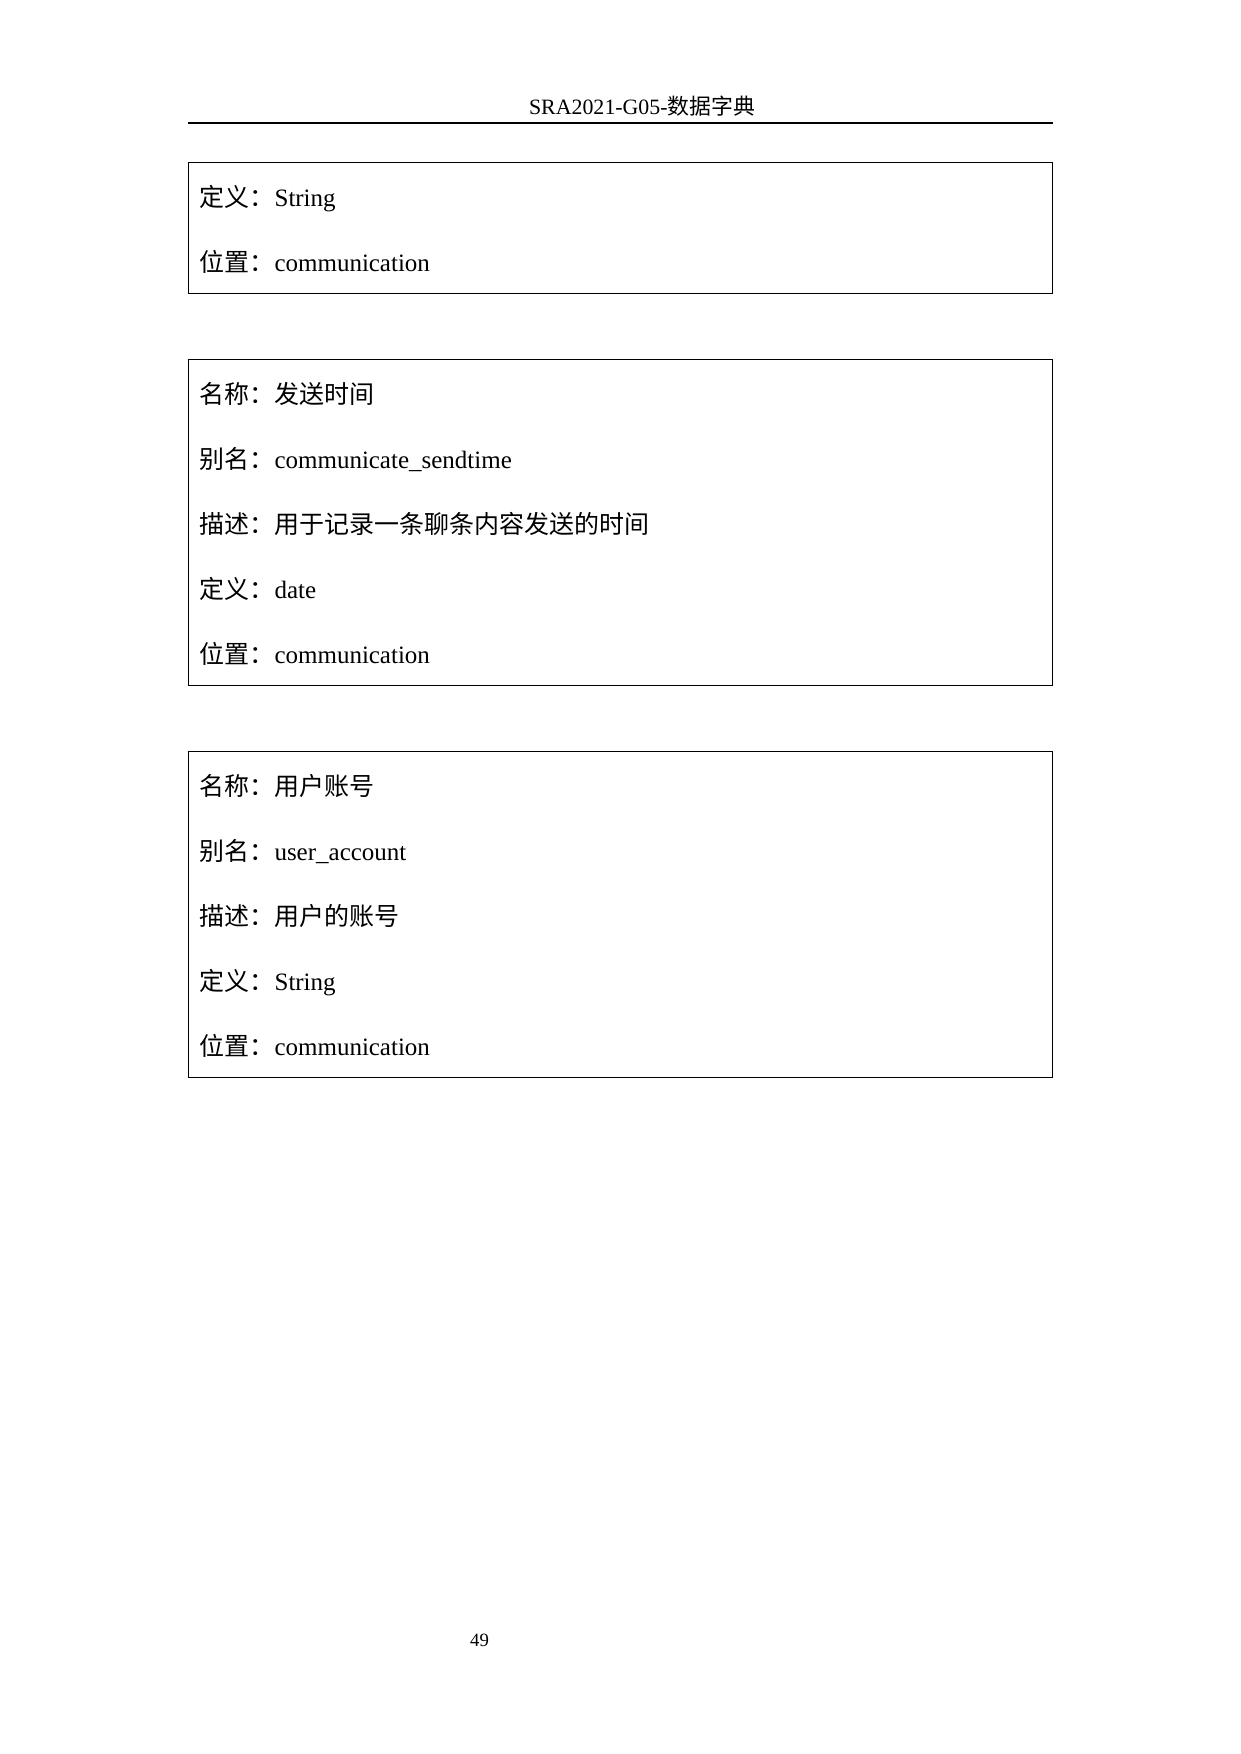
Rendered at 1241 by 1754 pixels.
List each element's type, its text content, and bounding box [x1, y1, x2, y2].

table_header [189, 163, 1052, 293]
table_header 名称：发送时间 别名：communicate_sendtime 描述：用于记录一条聊条内容发送的时间 定义：date 位置：communication [189, 360, 1052, 685]
table_header 名称：用户账号 别名：user_account 描述：用户的账号 定义：String 位置：communication [189, 752, 1052, 1077]
